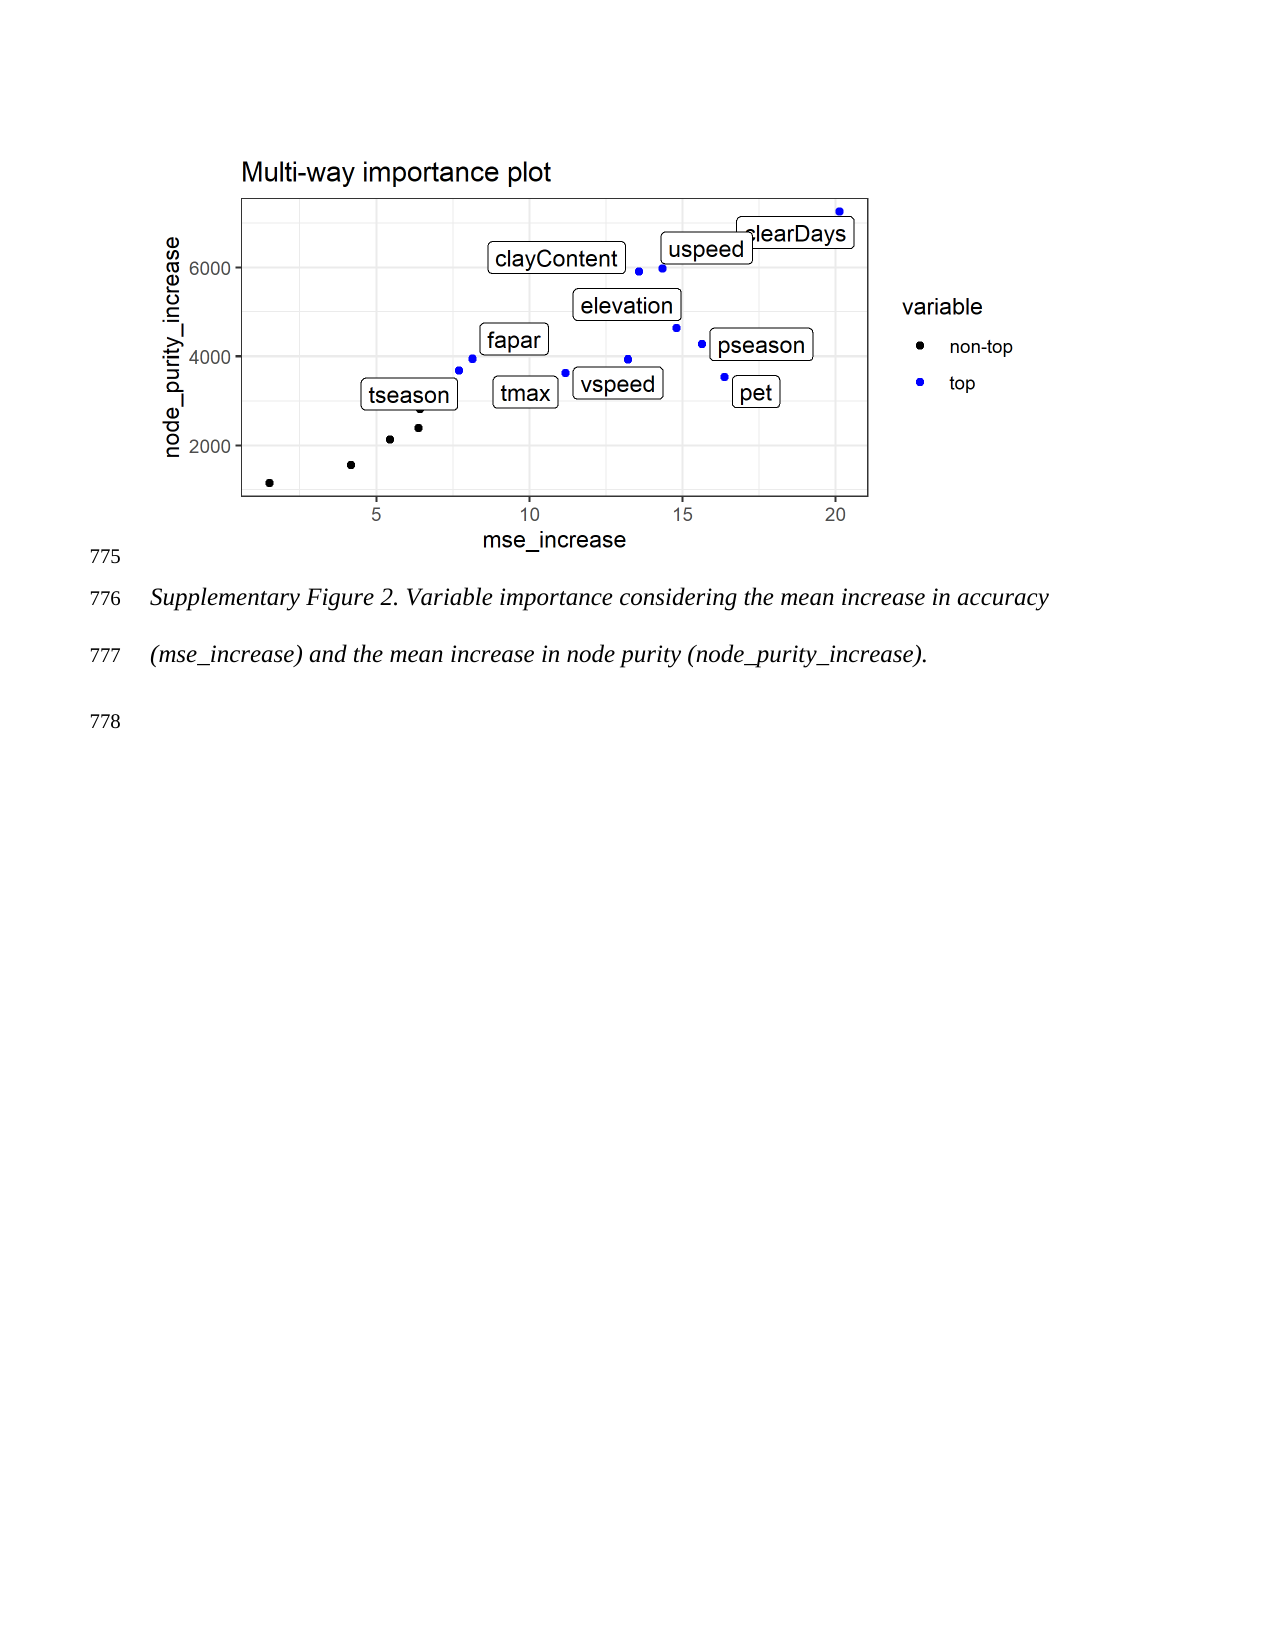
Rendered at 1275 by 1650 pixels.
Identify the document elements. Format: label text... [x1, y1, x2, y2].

picture [150, 150, 1036, 563]
text Supplementary Figure 2. Variable importance considering the mean increase in accuracy (mse_increase) and the mean increase in node purity (node_purity_increase). [150, 582, 1125, 668]
